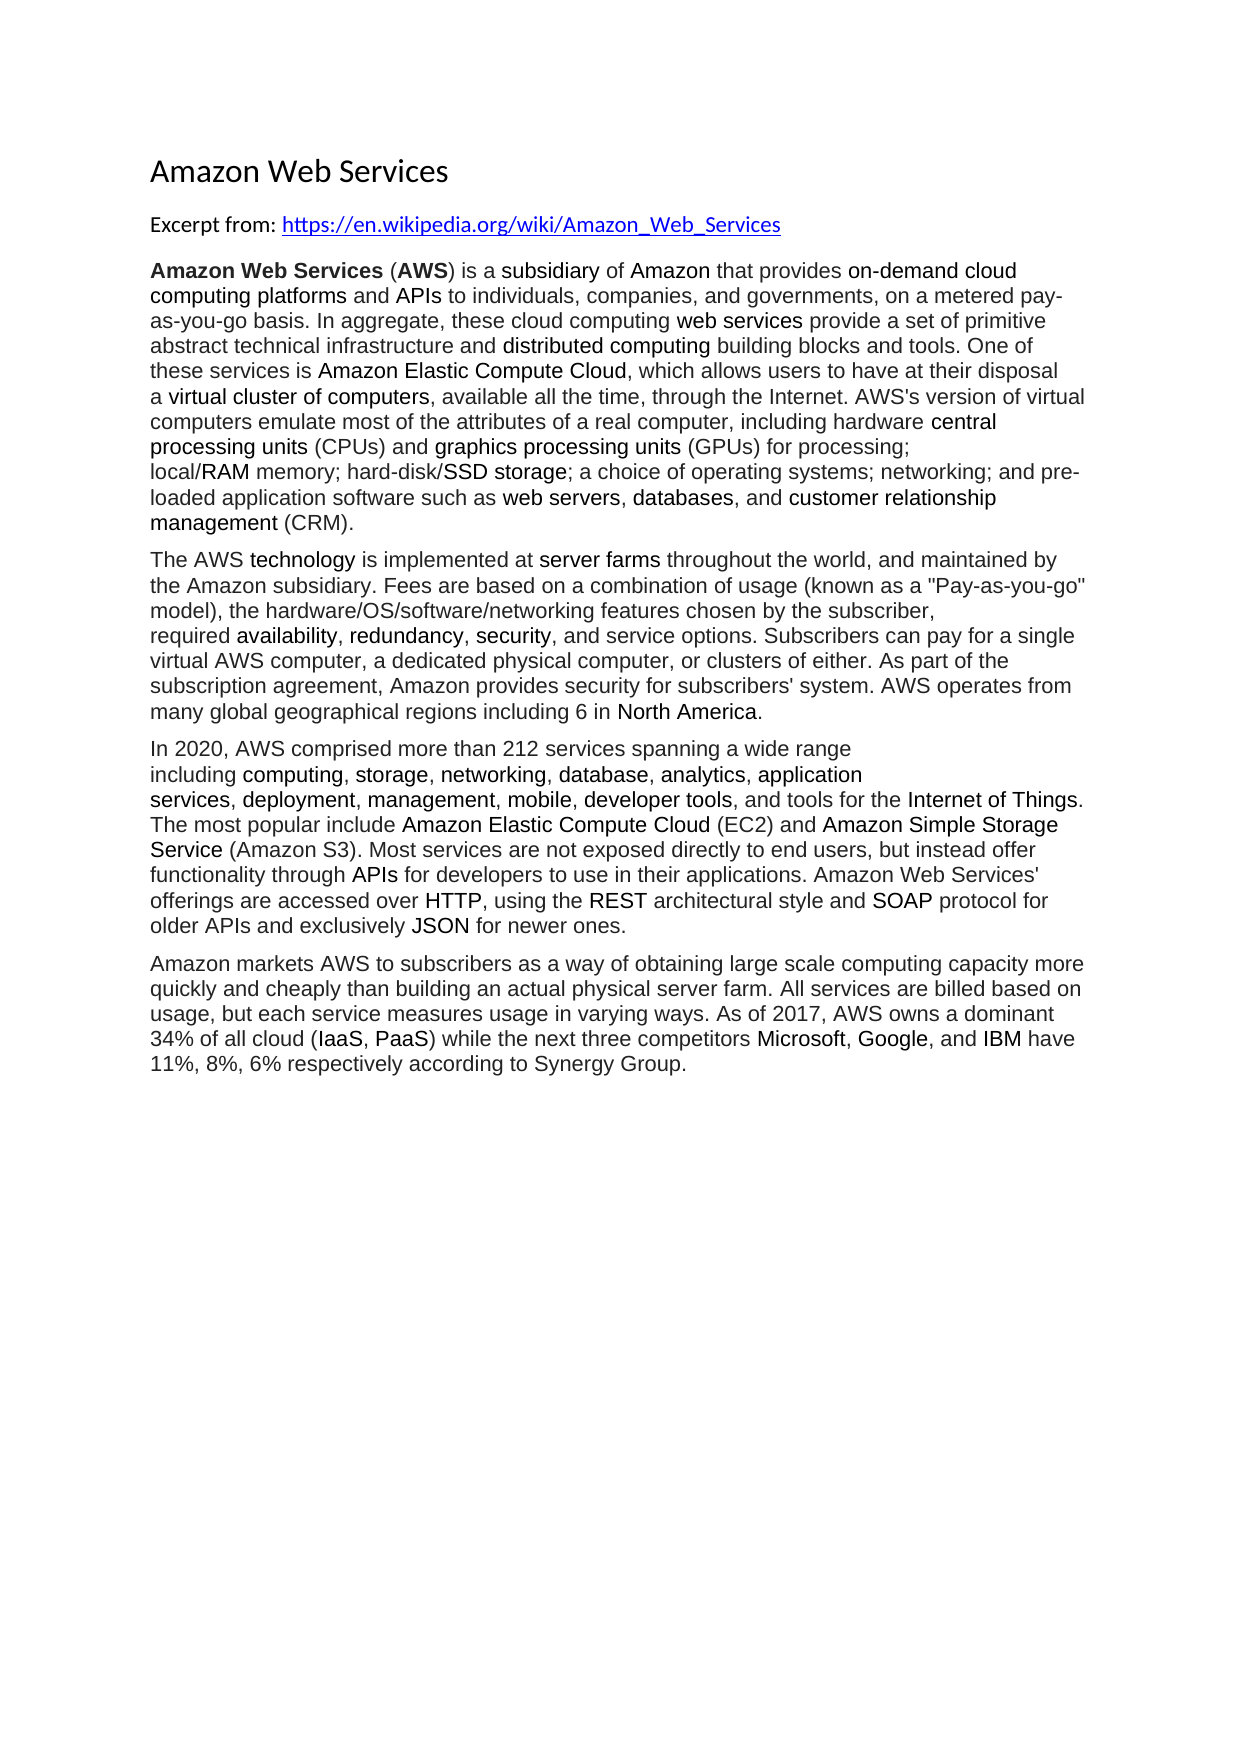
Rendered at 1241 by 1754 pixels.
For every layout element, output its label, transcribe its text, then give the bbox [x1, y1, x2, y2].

text Amazon markets AWS to subscribers as a way of obtaining large scale computing capacity more quickly and cheaply than building an actual physical server farm. All services are billed based on usage, but each service measures usage in varying ways. As of 2017, AWS owns a dominant 34% of all cloud (IaaS, PaaS) while the next three competitors Microsoft, Google, and IBM have 11%, 8%, 6% respectively according to Synergy Group. [150, 950, 1090, 1076]
text Excerpt from: https://en.wikipedia.org/wiki/Amazon_Web_Services [150, 211, 1090, 239]
text In 2020, AWS comprised more than 212 services spanning a wide range including computing, storage, networking, database, analytics, application services, deployment, management, mobile, developer tools, and tools for the Internet of Things. The most popular include Amazon Elastic Compute Cloud (EC2) and Amazon Simple Storage Service (Amazon S3). Most services are not exposed directly to end users, but instead offer functionality through APIs for developers to use in their applications. Amazon Web Services' offerings are accessed over HTTP, using the REST architectural style and SOAP protocol for older APIs and exclusively JSON for newer ones. [150, 736, 1090, 938]
text Amazon Web Services [150, 150, 1090, 191]
text The AWS technology is implemented at server farms throughout the world, and maintained by the Amazon subsidiary. Fees are based on a combination of usage (known as a "Pay-as-you-go" model), the hardware/OS/software/networking features chosen by the subscriber, required availability, redundancy, security, and service options. Subscribers can pay for a single virtual AWS computer, a dedicated physical computer, or clusters of either. As part of the subscription agreement, Amazon provides security for subscribers' system. AWS operates from many global geographical regions including 6 in North America. [150, 547, 1090, 724]
text Amazon Web Services (AWS) is a subsidiary of Amazon that provides on-demand cloud computing platforms and APIs to individuals, companies, and governments, on a metered pay-as-you-go basis. In aggregate, these cloud computing web services provide a set of primitive abstract technical infrastructure and distributed computing building blocks and tools. One of these services is Amazon Elastic Compute Cloud, which allows users to have at their disposal a virtual cluster of computers, available all the time, through the Internet. AWS's version of virtual computers emulate most of the attributes of a real computer, including hardware central processing units (CPUs) and graphics processing units (GPUs) for processing; local/RAM memory; hard-disk/SSD storage; a choice of operating systems; networking; and pre-loaded application software such as web servers, databases, and customer relationship management (CRM). [150, 257, 1090, 535]
